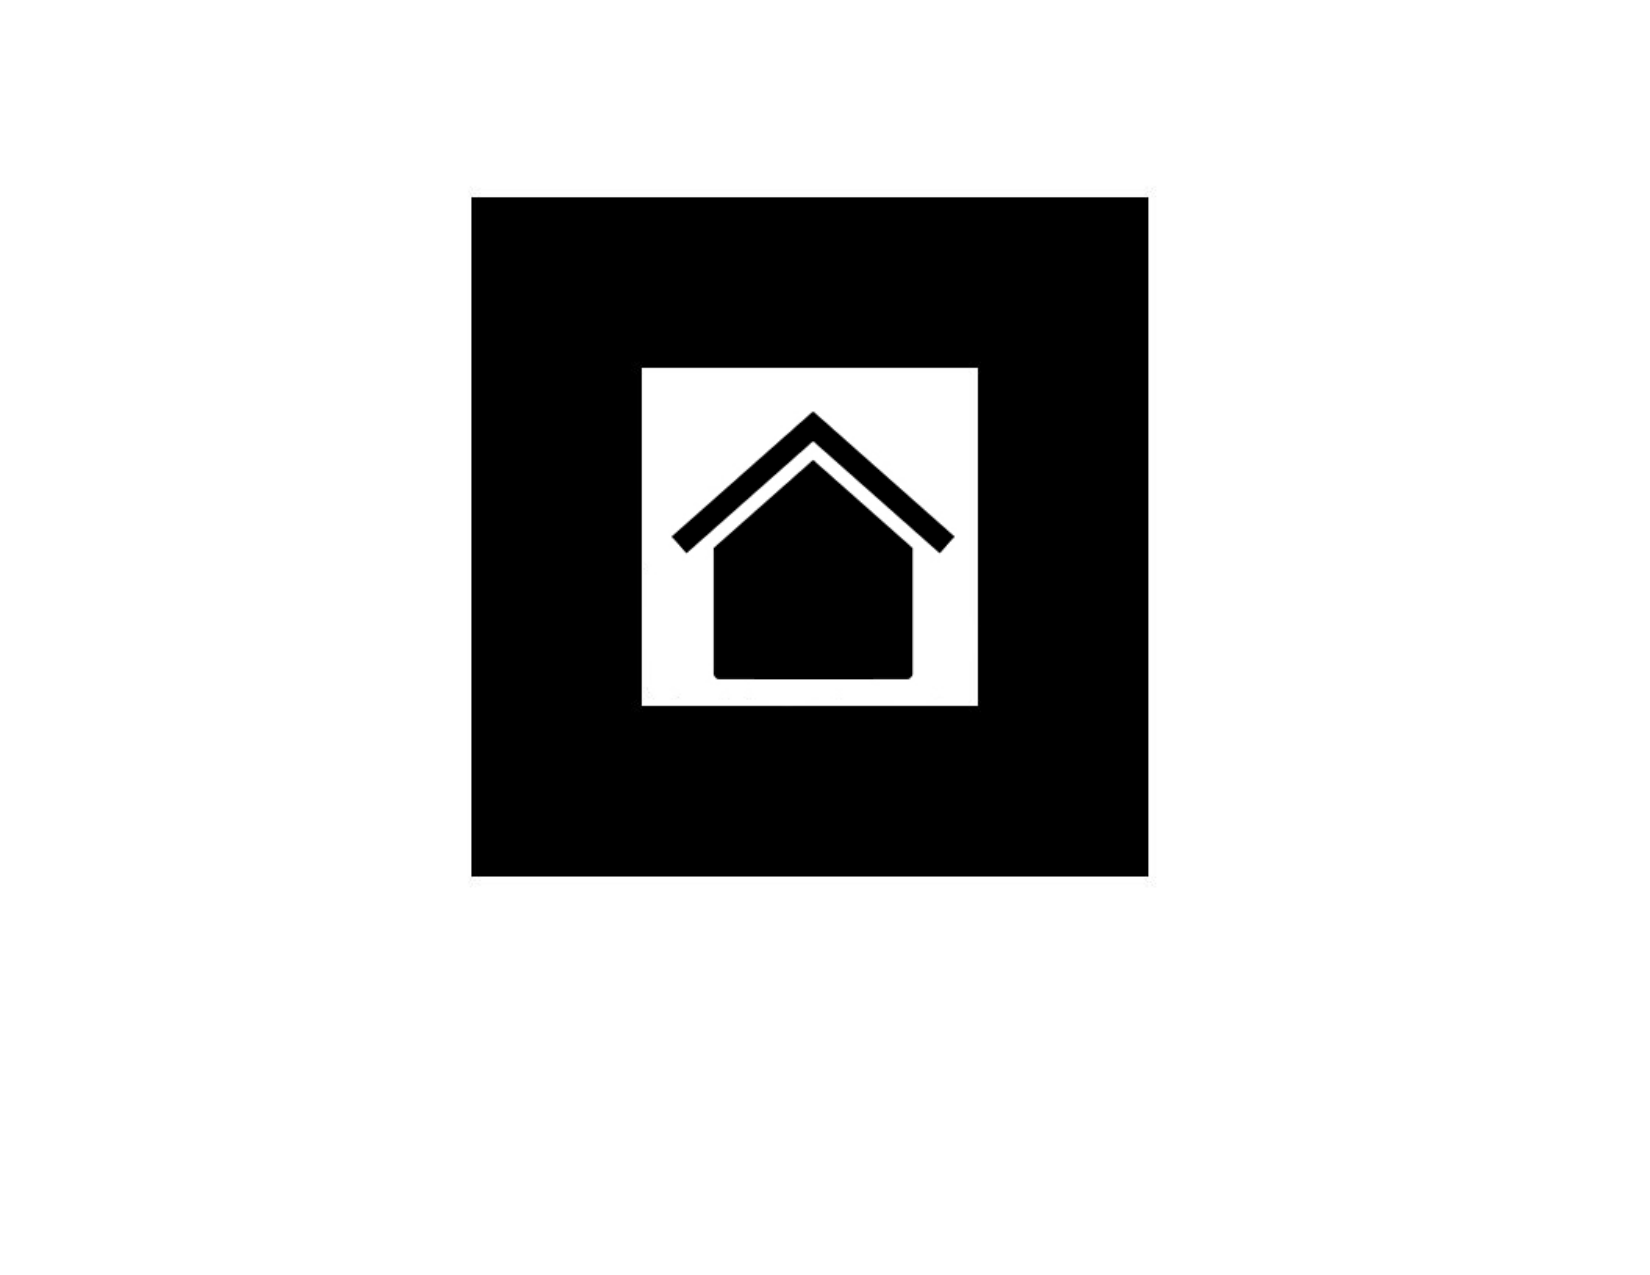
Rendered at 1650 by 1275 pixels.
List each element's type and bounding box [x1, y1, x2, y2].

picture [381, 150, 1269, 977]
